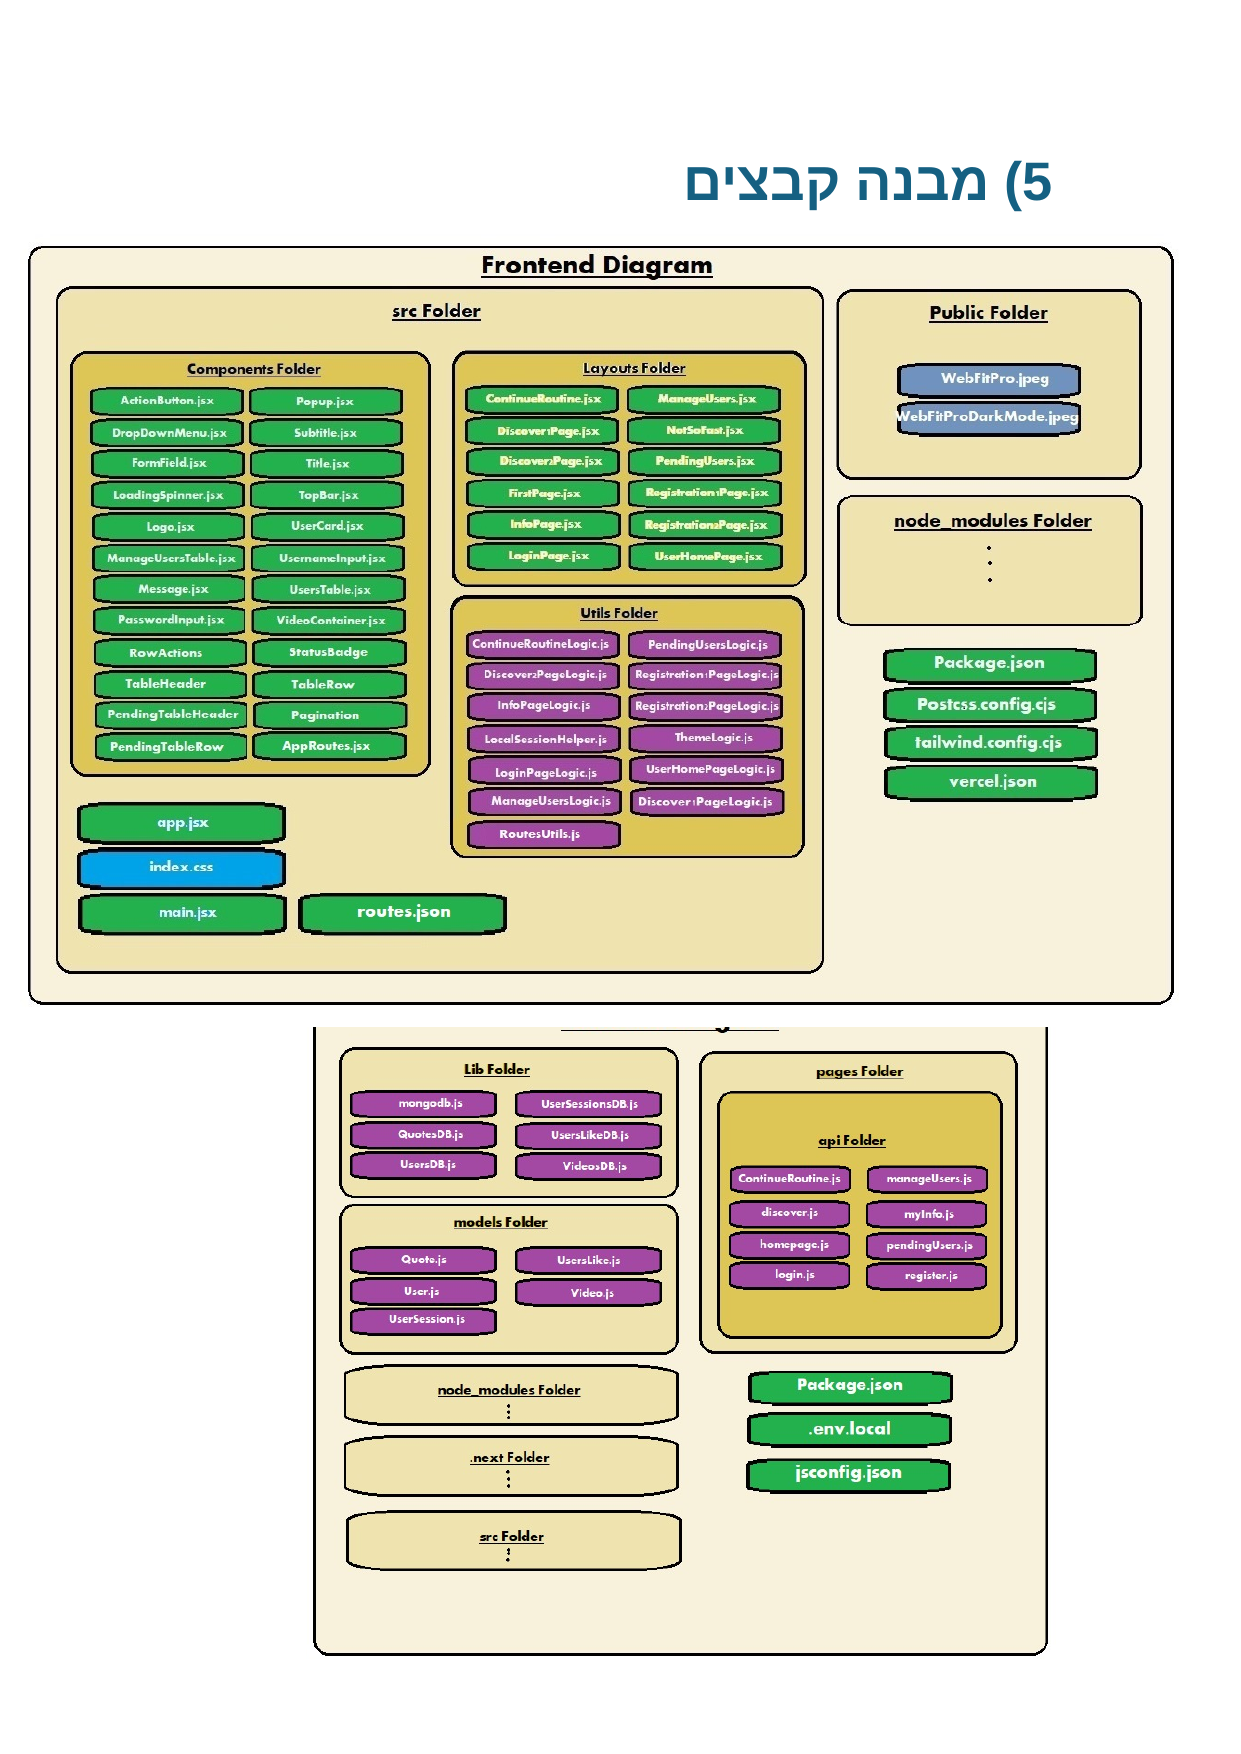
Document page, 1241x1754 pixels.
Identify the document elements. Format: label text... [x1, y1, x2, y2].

picture [5, 234, 1201, 1664]
text 5) מבנה קבצים [187, 150, 1053, 234]
